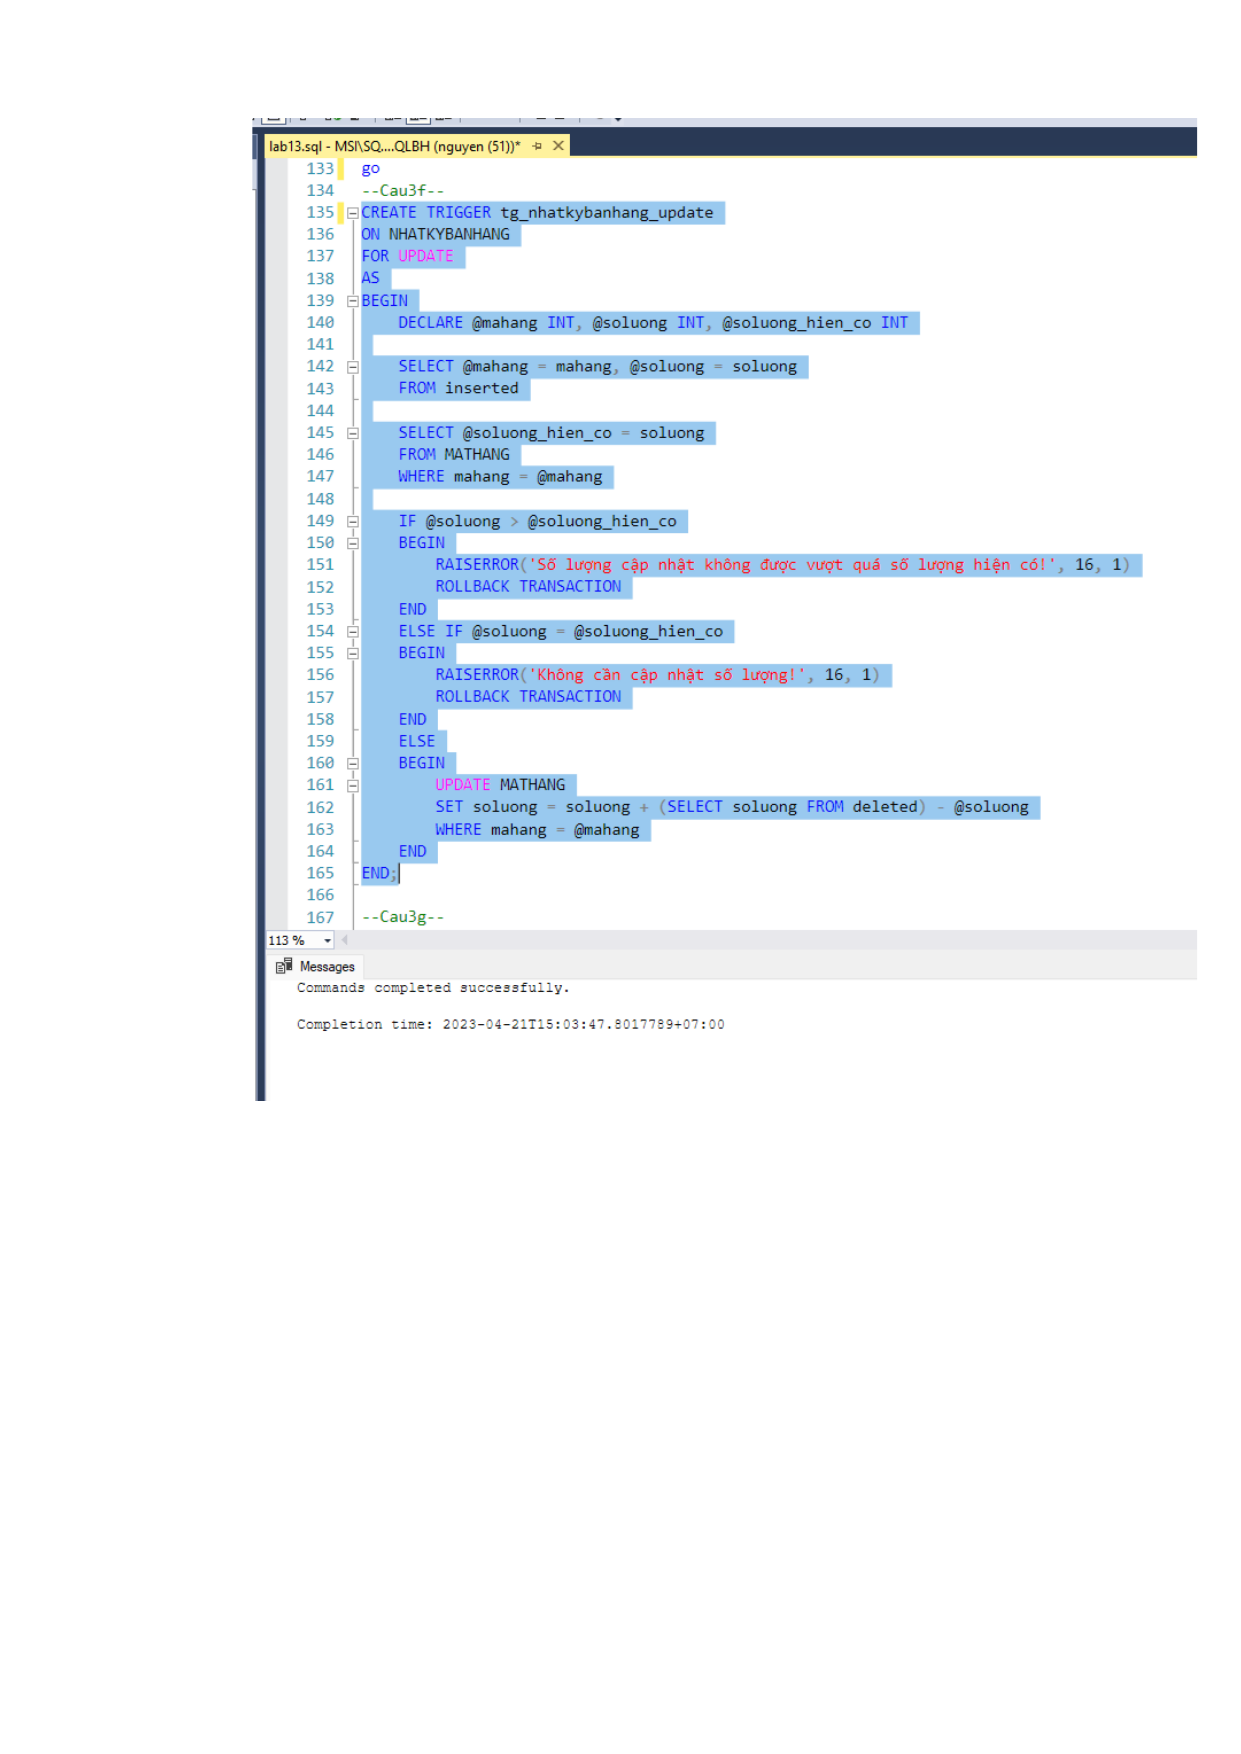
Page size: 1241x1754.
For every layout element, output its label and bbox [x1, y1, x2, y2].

picture [252, 118, 1198, 1101]
